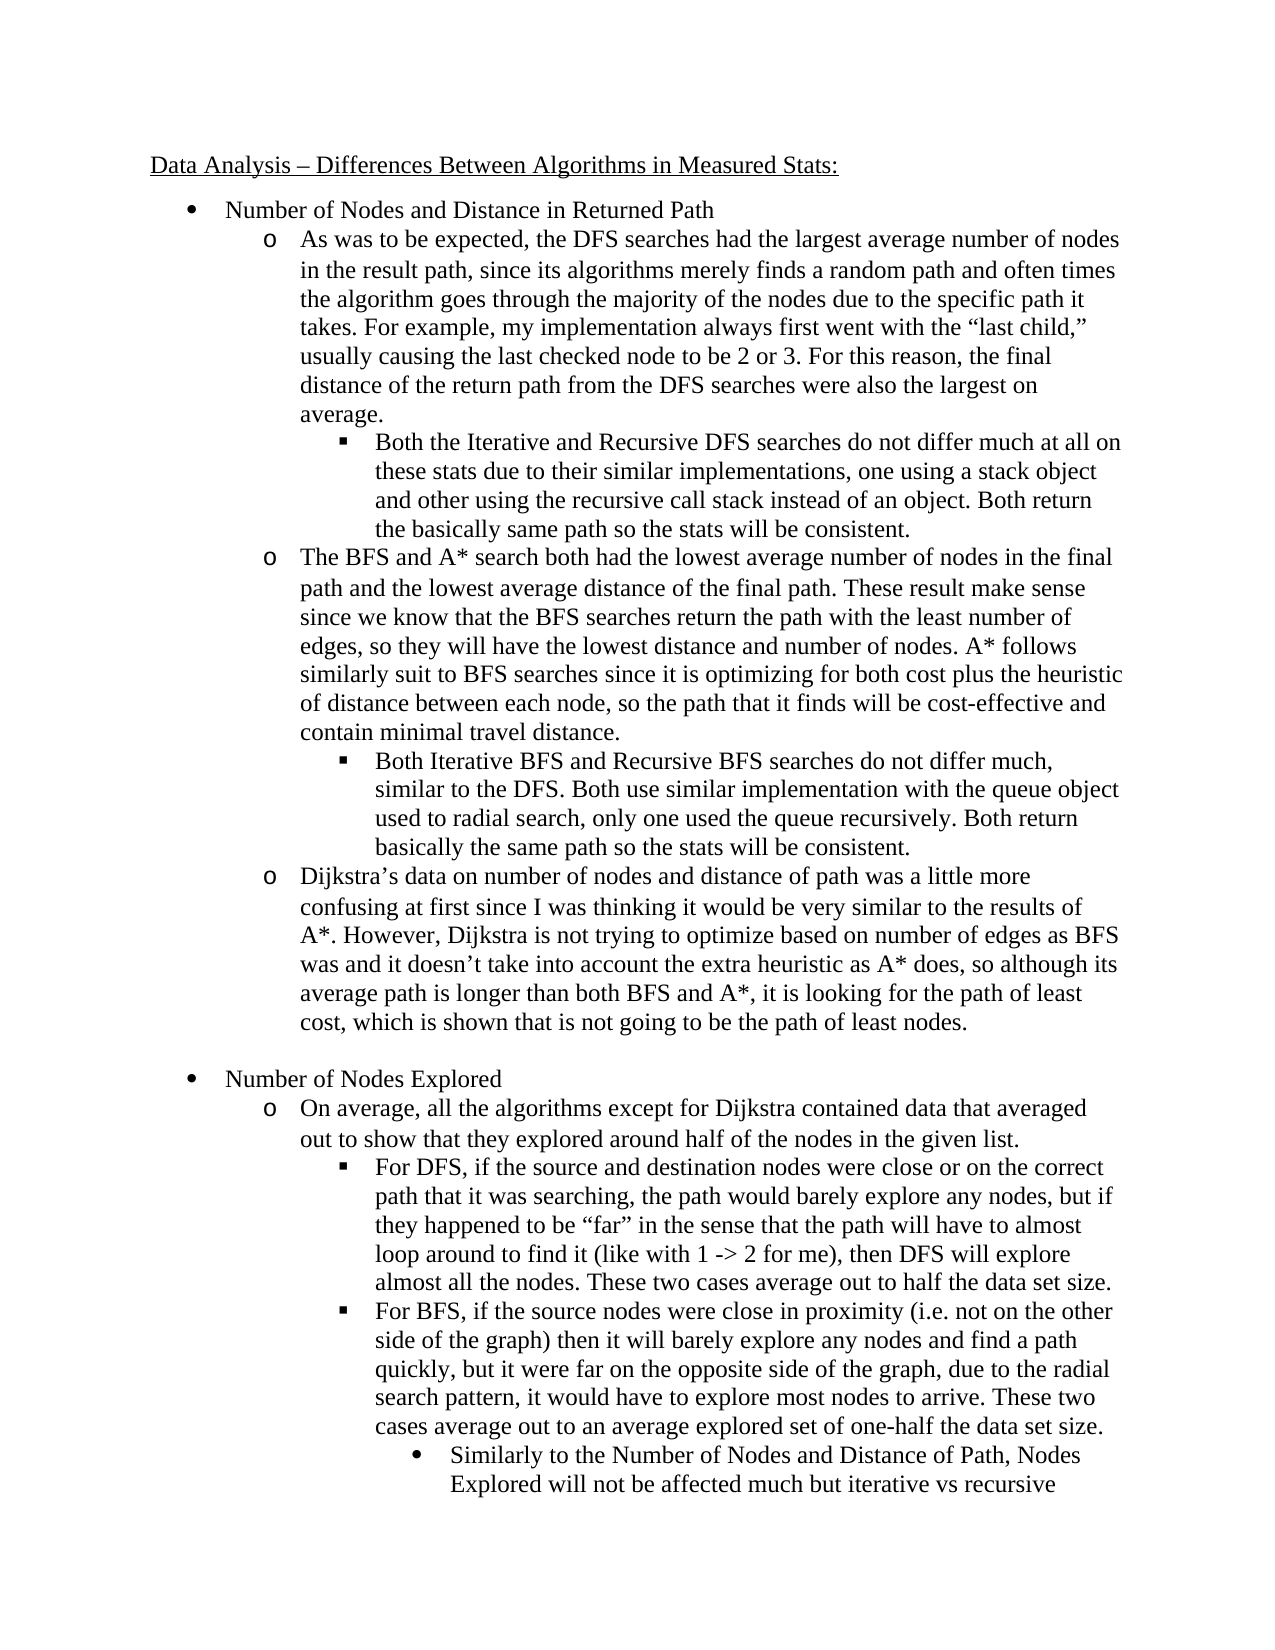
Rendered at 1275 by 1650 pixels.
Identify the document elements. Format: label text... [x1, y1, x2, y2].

list Number of Nodes Explored [187, 1064, 1125, 1093]
list Both Iterative BFS and Recursive BFS searches do not differ much, similar to the DFS. Both use similar implementation with the queue object used to radial search, only one used the queue recursively. Both return basically the same path so the stats will be consistent. [337, 746, 1125, 861]
list Number of Nodes and Distance in Returned Path [187, 195, 1125, 224]
list Dijkstra’s data on number of nodes and distance of path was a little more confusing at first since I was thinking it would be very similar to the results of A*. However, Dijkstra is not trying to optimize based on number of edges as BFS was and it doesn’t take into account the extra heuristic as A* does, so although its average path is longer than both BFS and A*, it is looking for the path of least cost, which is shown that is not going to be the path of least nodes. [262, 861, 1125, 1035]
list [412, 1440, 1125, 1497]
list Both the Iterative and Recursive DFS searches do not differ much at all on these stats due to their similar implementations, one using a stack object and other using the recursive call stack instead of an object. Both return the basically same path so the stats will be consistent. [337, 427, 1125, 542]
list On average, all the algorithms except for Dijkstra contained data that averaged out to show that they explored around half of the nodes in the given list. [262, 1093, 1125, 1152]
list As was to be expected, the DFS searches had the largest average number of nodes in the result path, since its algorithms merely finds a random path and often times the algorithm goes through the majority of the nodes due to the specific path it takes. For example, my implementation always first went with the “last child,” usually causing the last checked node to be 2 or 3. For this reason, the final distance of the return path from the DFS searches were also the largest on average. [262, 224, 1125, 427]
list The BFS and A* search both had the lowest average number of nodes in the final path and the lowest average distance of the final path. These result make sense since we know that the BFS searches return the path with the least number of edges, so they will have the lowest distance and number of nodes. A* follows similarly suit to BFS searches since it is optimizing for both cost plus the heuristic of distance between each node, so the path that it finds will be cost-effective and contain minimal travel distance. [262, 542, 1125, 746]
list For DFS, if the source and destination nodes were close or on the correct path that it was searching, the path would barely explore any nodes, but if they happened to be “far” in the sense that the path will have to almost loop around to find it (like with 1 -> 2 for me), then DFS will explore almost all the nodes. These two cases average out to half the data set size. [337, 1152, 1125, 1296]
text Data Analysis – Differences Between Algorithms in Measured Stats: [150, 150, 1125, 179]
list For BFS, if the source nodes were close in proximity (i.e. not on the other side of the graph) then it will barely explore any nodes and find a path quickly, but it were far on the opposite side of the graph, due to the radial search pattern, it would have to explore most nodes to arrive. These two cases average out to an average explored set of one-half the data set size. [337, 1296, 1125, 1440]
